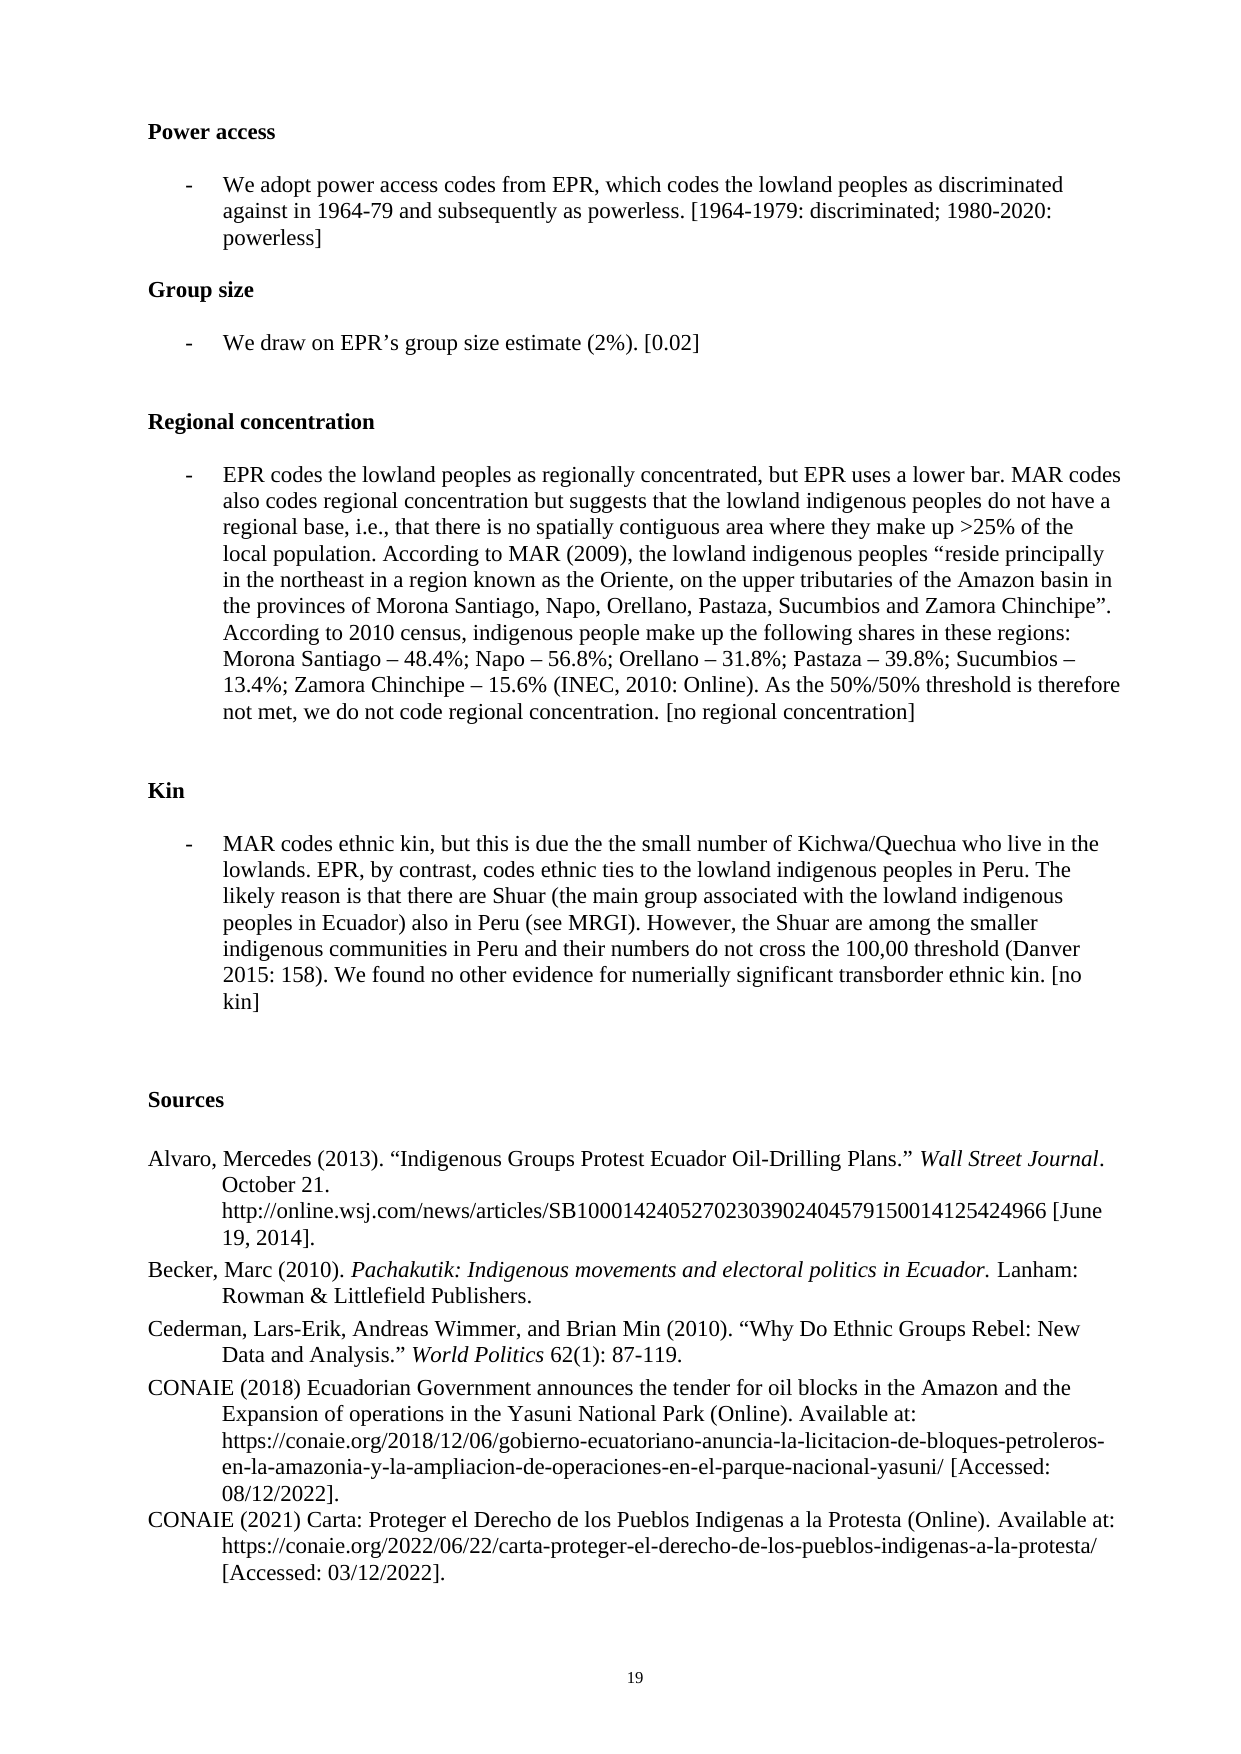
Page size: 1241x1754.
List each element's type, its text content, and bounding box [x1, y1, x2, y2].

text CONAIE (2021) Carta: Proteger el Derecho de los Pueblos Indigenas a la Protesta (Online). Available at: https://conaie.org/2022/06/22/carta-proteger-el-derecho-de-los-pueblos-indigenas-a-la-protesta/ [Accessed: 03/12/2022]. [148, 1506, 1122, 1585]
text CONAIE (2018) Ecuadorian Government announces the tender for oil blocks in the Amazon and the Expansion of operations in the Yasuni National Park (Online). Available at: https://conaie.org/2018/12/06/gobierno-ecuatoriano-anuncia-la-licitacion-de-bloques-petroleros-en-la-amazonia-y-la-ampliacion-de-operaciones-en-el-parque-nacional-yasuni/ [Accessed: 08/12/2022]. [148, 1374, 1122, 1506]
text Power access [148, 118, 1122, 144]
list We draw on EPR’s group size estimate (2%). [0.02] [185, 329, 1122, 355]
text Sources [148, 1086, 1122, 1112]
text Cederman, Lars-Erik, Andreas Wimmer, and Brian Min (2010). “Why Do Ethnic Groups Rebel: New Data and Analysis.” World Politics 62(1): 87-119. [148, 1315, 1122, 1368]
list MAR codes ethnic kin, but this is due the the small number of Kichwa/Quechua who live in the lowlands. EPR, by contrast, codes ethnic ties to the lowland indigenous peoples in Peru. The likely reason is that there are Shuar (the main group associated with the lowland indigenous peoples in Ecuador) also in Peru (see MRGI). However, the Shuar are among the smaller indigenous communities in Peru and their numbers do not cross the 100,00 threshold (Danver 2015: 158). We found no other evidence for numerially significant transborder ethnic kin. [no kin] [185, 830, 1122, 1014]
text Alvaro, Mercedes (2013). “Indigenous Groups Protest Ecuador Oil-Drilling Plans.” Wall Street Journal. October 21. http://online.wsj.com/news/articles/SB10001424052702303902404579150014125424966 [June 19, 2014]. [148, 1144, 1122, 1250]
list We adopt power access codes from EPR, which codes the lowland peoples as discriminated against in 1964-79 and subsequently as powerless. [1964-1979: discriminated; 1980-2020: powerless] [185, 171, 1122, 250]
text Kin [148, 777, 1122, 803]
text Regional concentration [148, 408, 1122, 434]
list EPR codes the lowland peoples as regionally concentrated, but EPR uses a lower bar. MAR codes also codes regional concentration but suggests that the lowland indigenous peoples do not have a regional base, i.e., that there is no spatially contiguous area where they make up >25% of the local population. According to MAR (2009), the lowland indigenous peoples “reside principally in the northeast in a region known as the Oriente, on the upper tributaries of the Amazon basin in the provinces of Morona Santiago, Napo, Orellano, Pastaza, Sucumbios and Zamora Chinchipe”. According to 2010 census, indigenous people make up the following shares in these regions: Morona Santiago – 48.4%; Napo – 56.8%; Orellano – 31.8%; Pastaza – 39.8%; Sucumbios – 13.4%; Zamora Chinchipe – 15.6% (INEC, 2010: Online). As the 50%/50% threshold is therefore not met, we do not code regional concentration. [no regional concentration] [185, 461, 1122, 724]
text Group size [148, 276, 1122, 303]
text Becker, Marc (2010). Pachakutik: Indigenous movements and electoral politics in Ecuador. Lanham: Rowman & Littlefield Publishers. [148, 1256, 1122, 1309]
